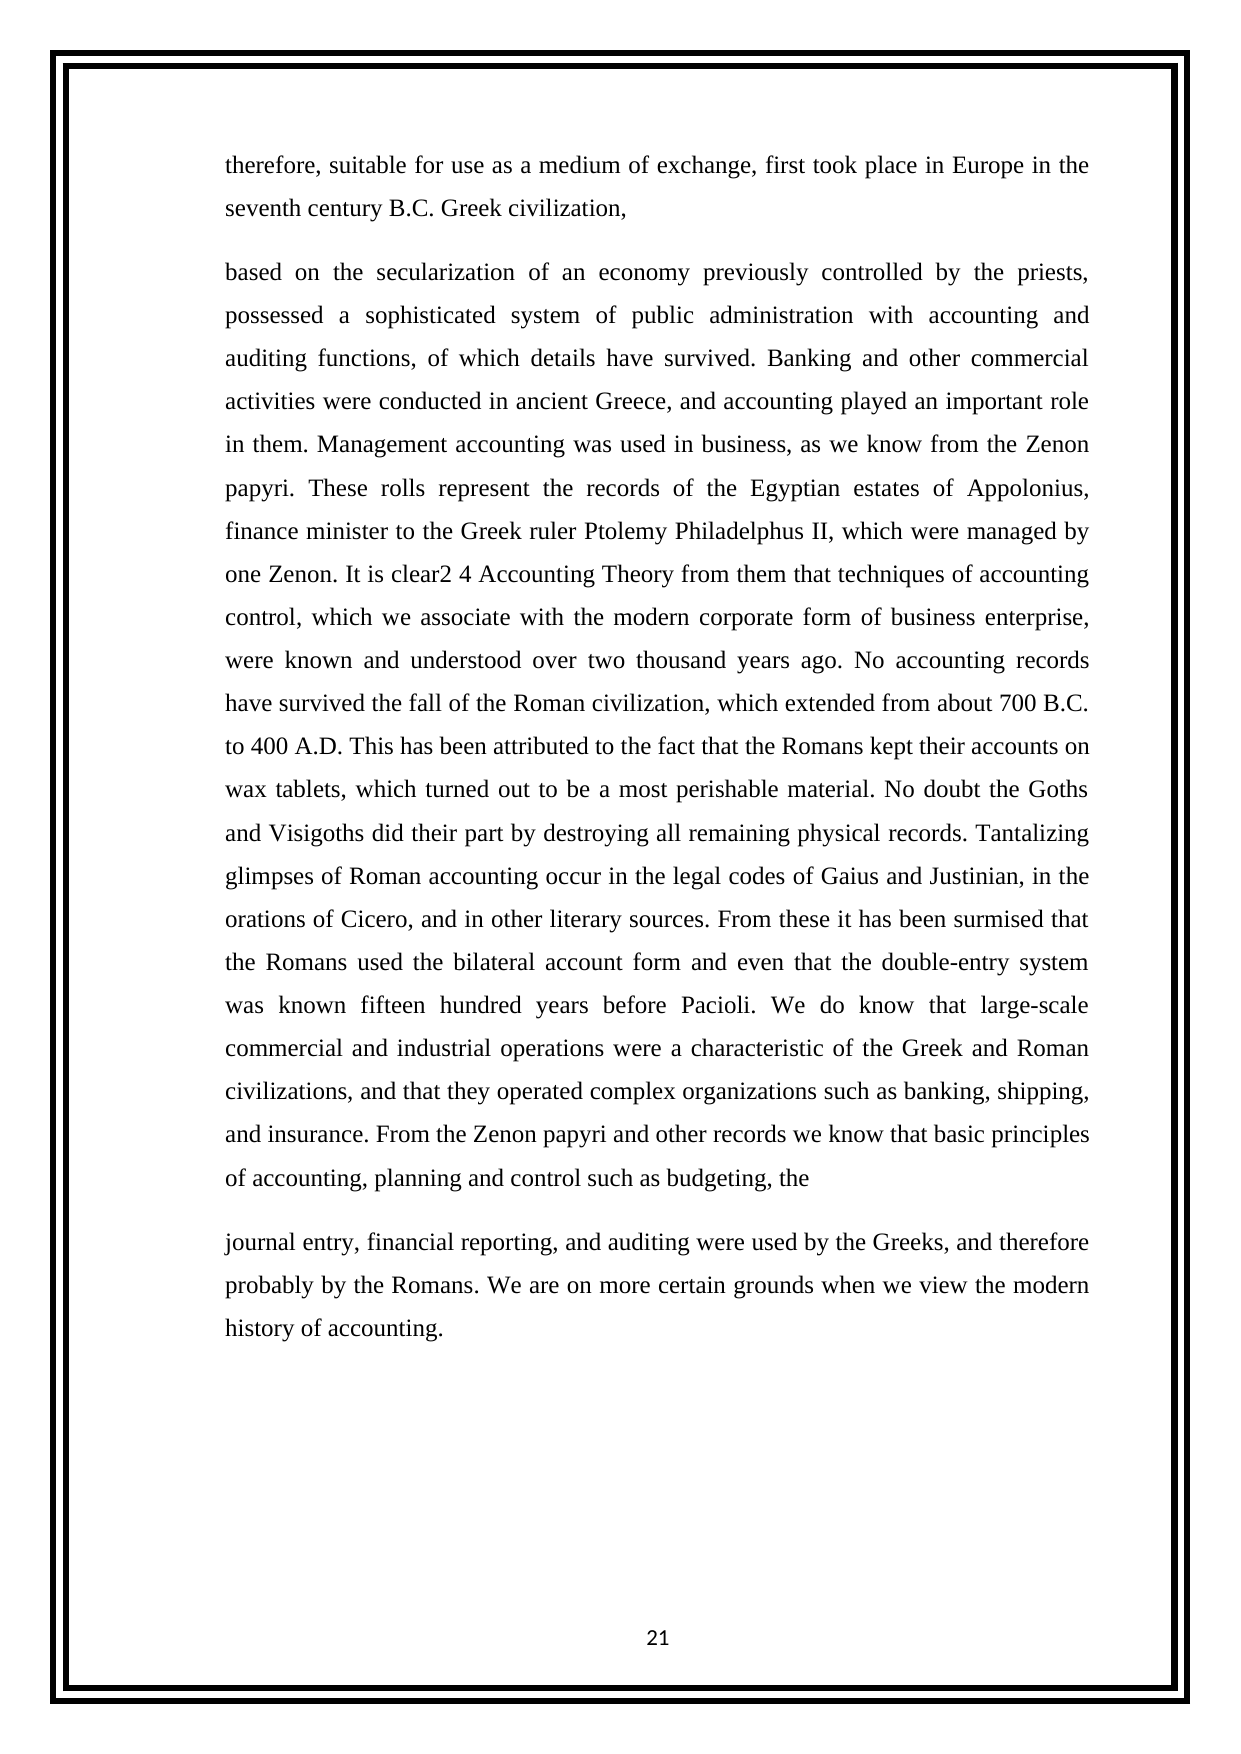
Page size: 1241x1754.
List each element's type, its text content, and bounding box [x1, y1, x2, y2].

text journal entry, financial reporting, and auditing were used by the Greeks, and therefore probably by the Romans. We are on more certain grounds when we view the modern history of accounting. [225, 1227, 1090, 1342]
text based on the secularization of an economy previously controlled by the priests, possessed a sophisticated system of public administration with accounting and auditing functions, of which details have survived. Banking and other commercial activities were conducted in ancient Greece, and accounting played an important role in them. Management accounting was used in business, as we know from the Zenon papyri. These rolls represent the records of the Egyptian estates of Appolonius, finance minister to the Greek ruler Ptolemy Philadelphus II, which were managed by one Zenon. It is clear2 4 Accounting Theory from them that techniques of accounting control, which we associate with the modern corporate form of business enterprise, were known and understood over two thousand years ago. No accounting records have survived the fall of the Roman civilization, which extended from about 700 B.C. to 400 A.D. This has been attributed to the fact that the Romans kept their accounts on wax tablets, which turned out to be a most perishable material. No doubt the Goths and Visigoths did their part by destroying all remaining physical records. Tantalizing glimpses of Roman accounting occur in the legal codes of Gaius and Justinian, in the orations of Cicero, and in other literary sources. From these it has been surmised that the Romans used the bilateral account form and even that the double-entry system was known fifteen hundred years before Pacioli. We do know that large-scale commercial and industrial operations were a characteristic of the Greek and Roman civilizations, and that they operated complex organizations such as banking, shipping, and insurance. From the Zenon papyri and other records we know that basic principles of accounting, planning and control such as budgeting, the [225, 257, 1090, 1191]
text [225, 150, 1090, 222]
